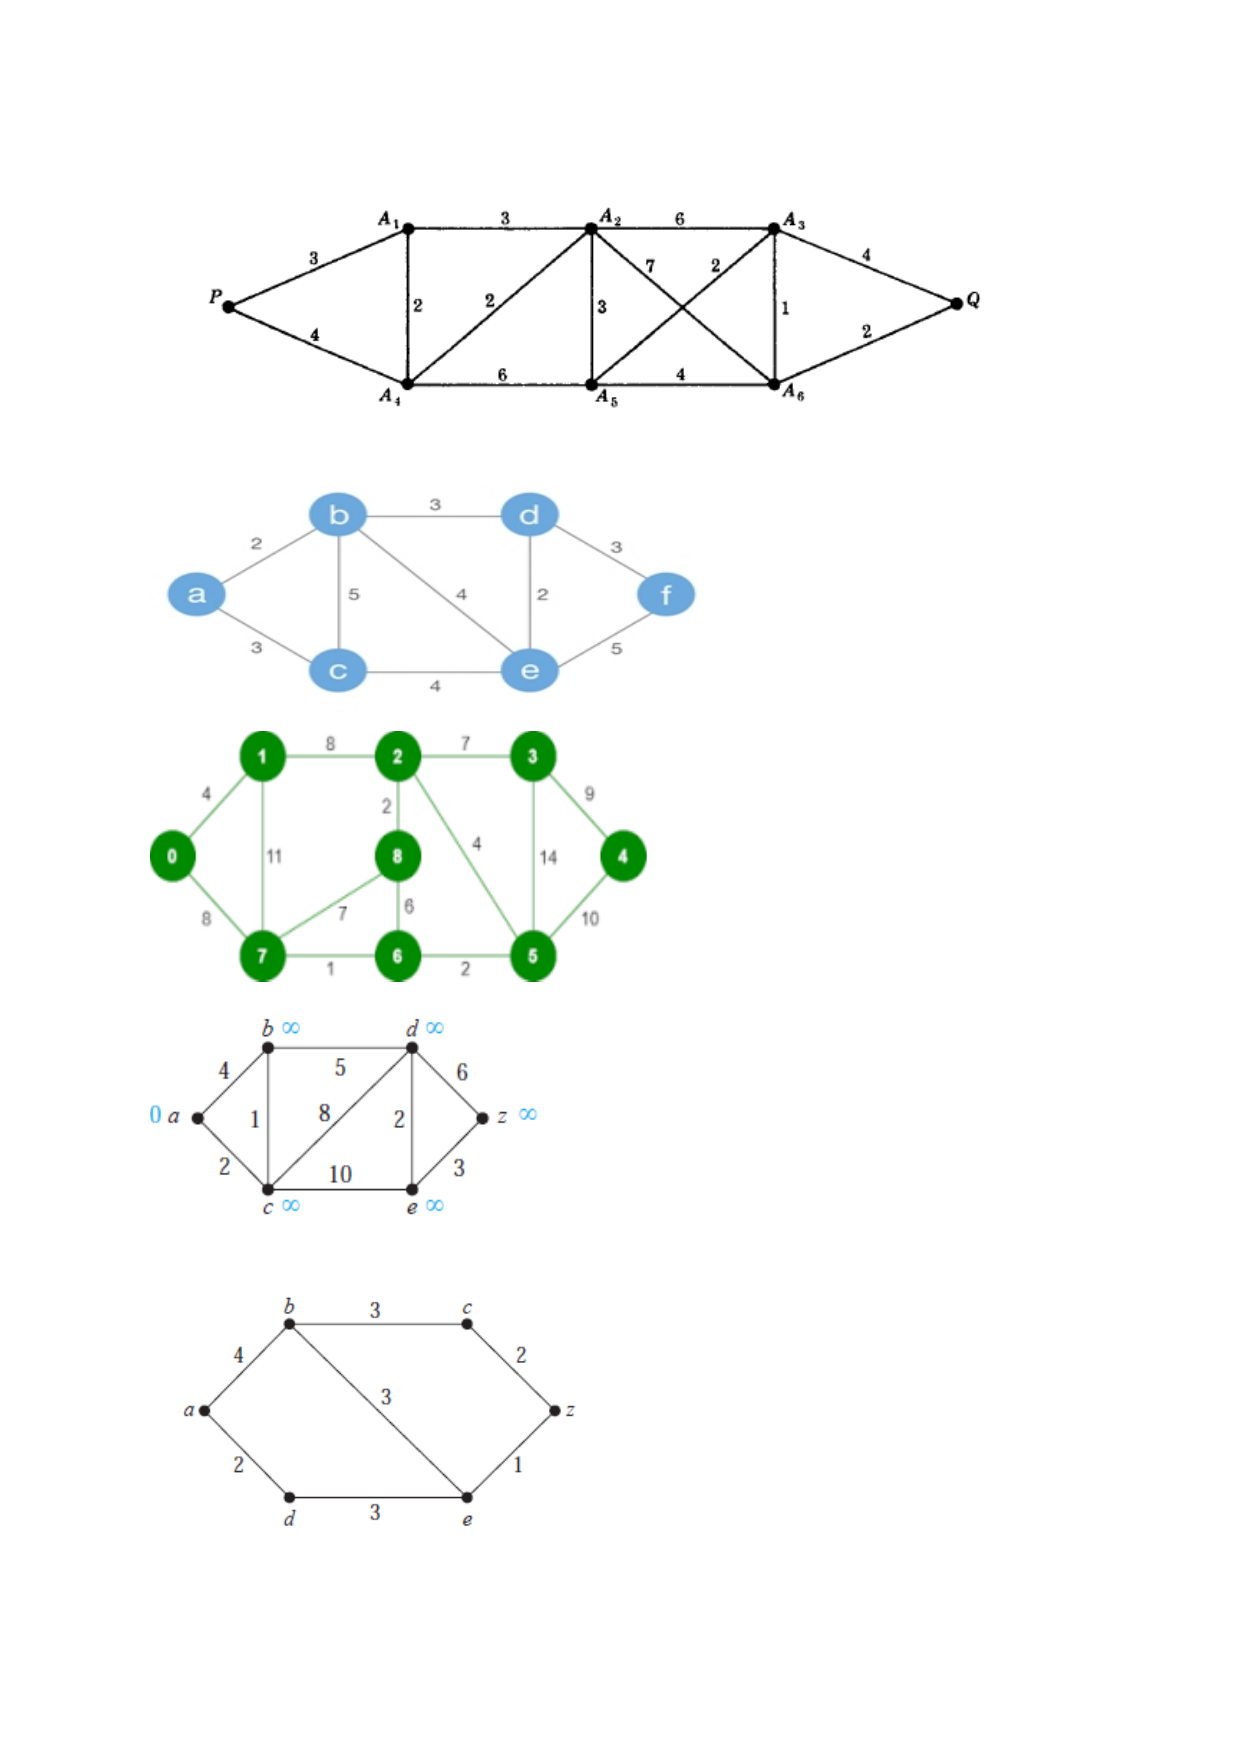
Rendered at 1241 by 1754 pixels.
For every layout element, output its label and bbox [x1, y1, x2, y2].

picture [150, 1000, 552, 1241]
picture [150, 185, 1089, 438]
picture [150, 731, 647, 982]
picture [150, 484, 729, 713]
picture [150, 1259, 627, 1549]
